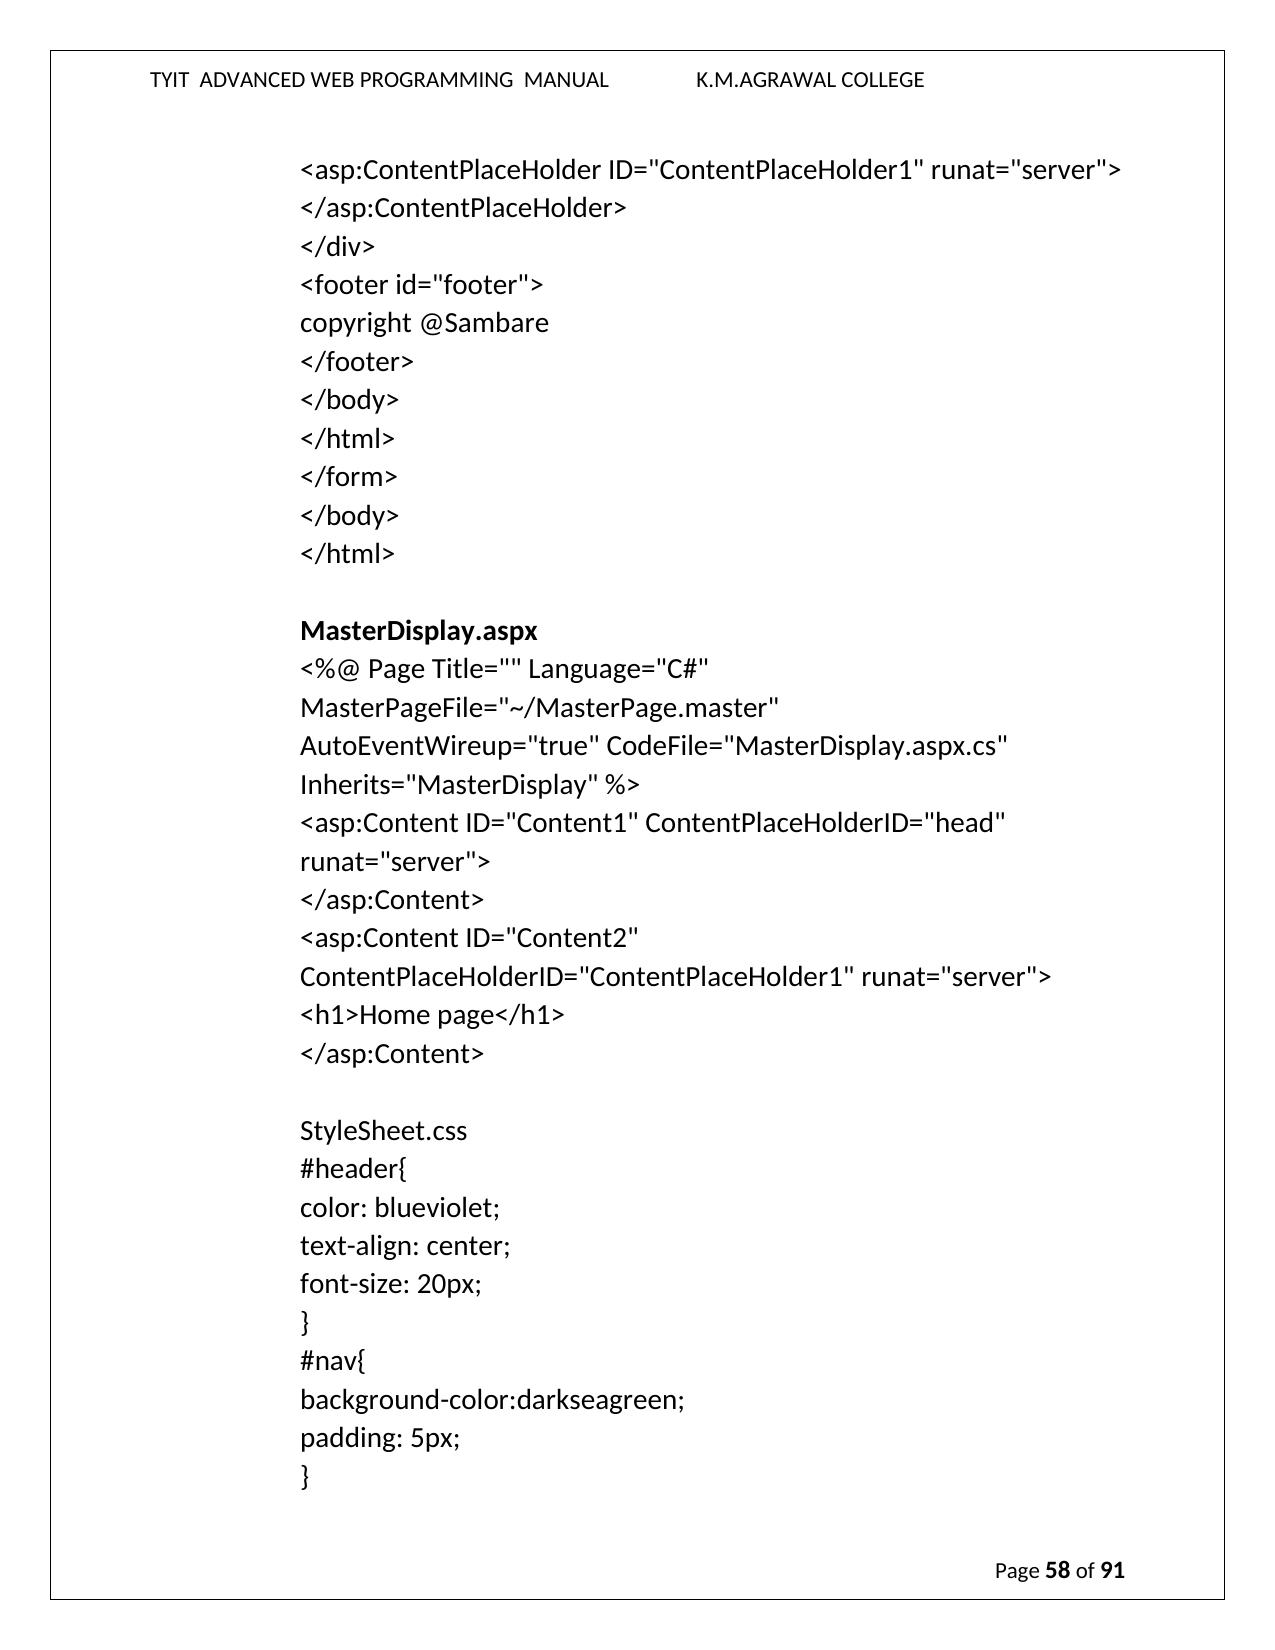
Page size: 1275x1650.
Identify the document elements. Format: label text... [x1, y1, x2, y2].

list #header{ [300, 1150, 1125, 1186]
list <h1>Home page</h1> [300, 996, 1125, 1032]
list color: blueviolet; [300, 1189, 1125, 1224]
list <asp:Content ID="Content2" ContentPlaceHolderID="ContentPlaceHolder1" runat="server"> [300, 919, 1125, 994]
list StyleSheet.css [300, 1112, 1125, 1147]
list AutoEventWireup="true" CodeFile="MasterDisplay.aspx.cs" Inherits="MasterDisplay" %> [300, 727, 1125, 801]
list </footer> [300, 343, 1125, 379]
list </asp:Content> [300, 881, 1125, 917]
list </div> [300, 228, 1125, 263]
list </form> [300, 458, 1125, 494]
list </body> [300, 497, 1125, 532]
list </asp:ContentPlaceHolder> [300, 189, 1125, 225]
list </html> [300, 420, 1125, 456]
list } [300, 1304, 1125, 1339]
list </asp:Content> [300, 1035, 1125, 1071]
list text-align: center; [300, 1227, 1125, 1263]
list <asp:ContentPlaceHolder ID="ContentPlaceHolder1" runat="server"> [300, 151, 1125, 186]
list <asp:Content ID="Content1" ContentPlaceHolderID="head" runat="server"> [300, 804, 1125, 878]
list <%@ Page Title="" Language="C#" MasterPageFile="~/MasterPage.master" [300, 651, 1125, 724]
list background-color:darkseagreen; [300, 1381, 1125, 1416]
list font-size: 20px; [300, 1266, 1125, 1301]
list </html> [300, 535, 1125, 571]
list } [300, 1458, 1125, 1493]
list <footer id="footer"> [300, 266, 1125, 302]
list copyright @Sambare [300, 304, 1125, 340]
list </body> [300, 381, 1125, 417]
list #nav{ [300, 1342, 1125, 1378]
list padding: 5px; [300, 1419, 1125, 1455]
list MasterDisplay.aspx [300, 612, 1125, 648]
